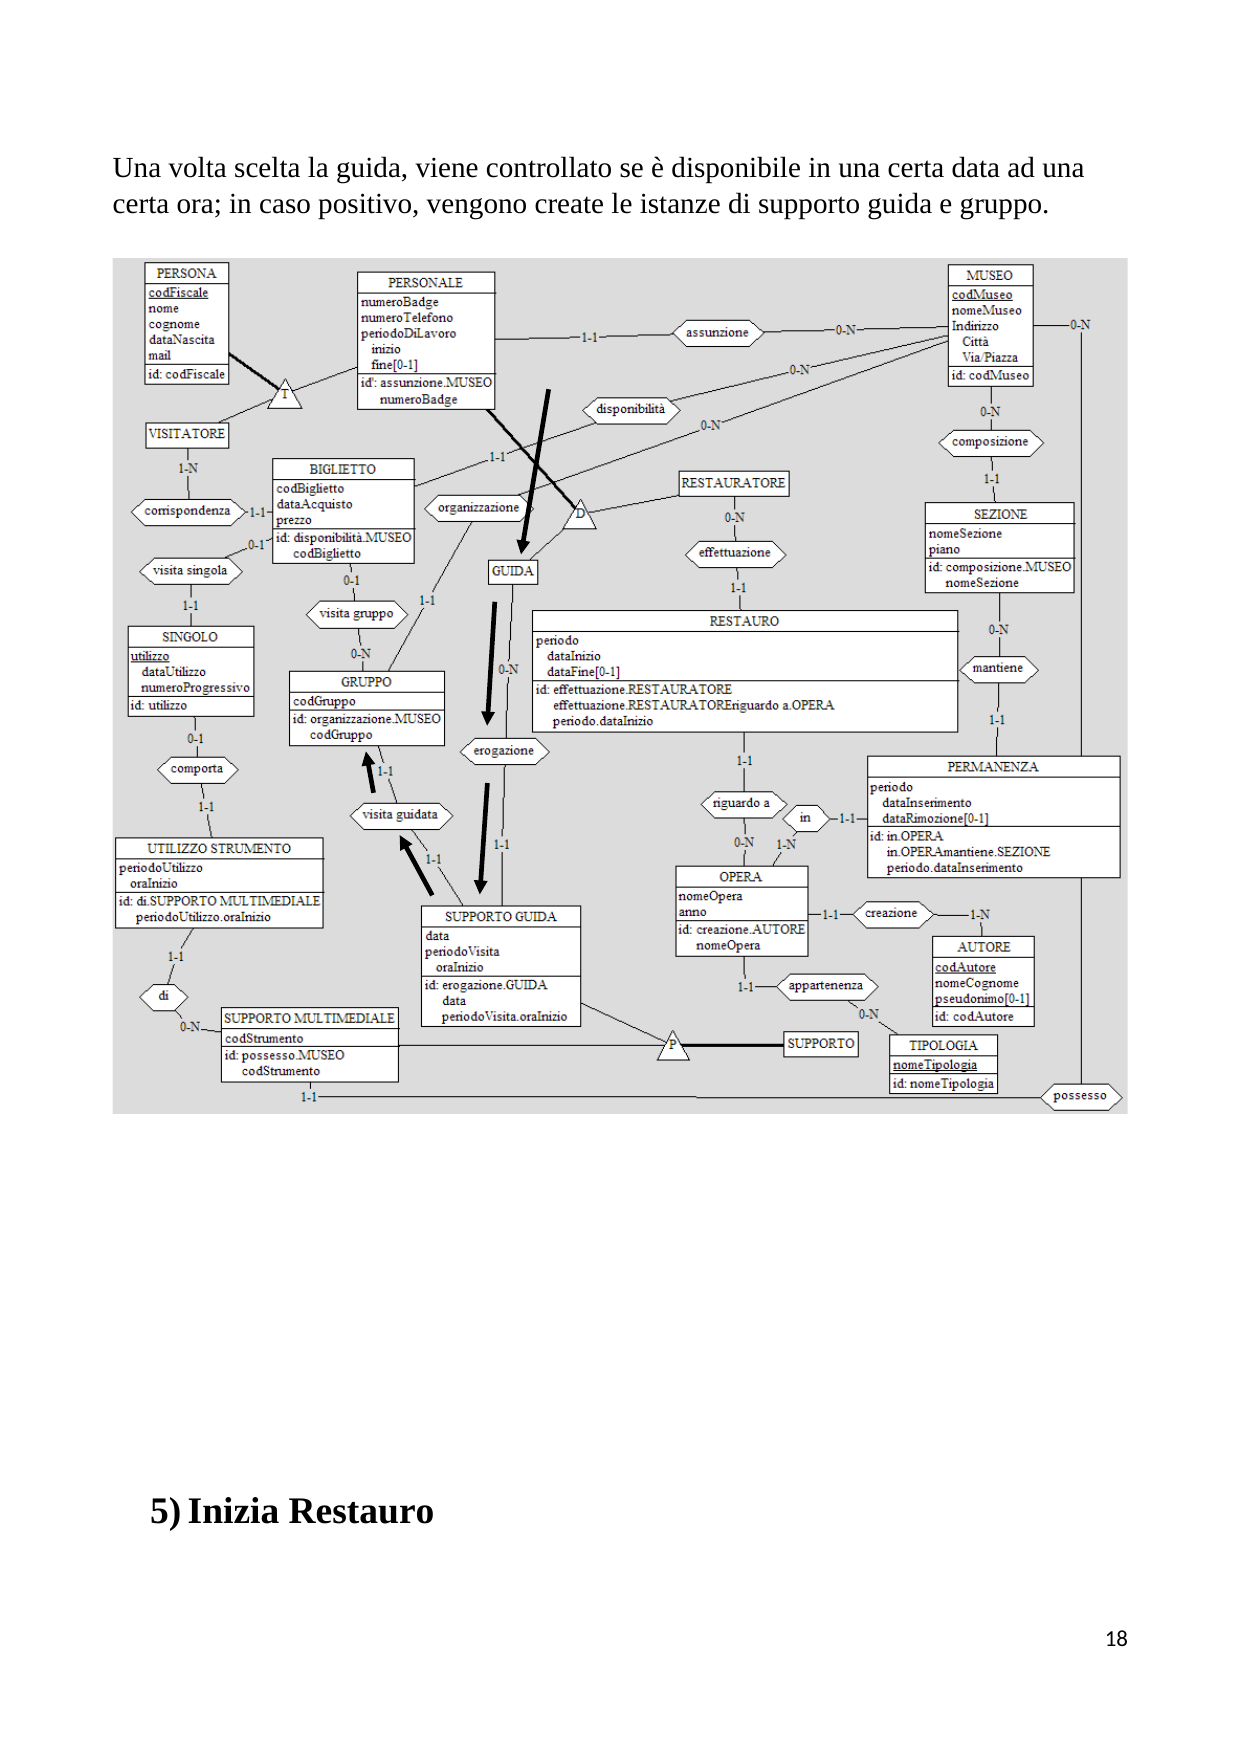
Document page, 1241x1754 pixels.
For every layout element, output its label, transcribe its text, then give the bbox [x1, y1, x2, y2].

list Inizia Restauro [150, 1488, 1128, 1531]
text Una volta scelta la guida, viene controllato se è disponibile in una certa data ad una certa ora; in caso positivo, vengono create le istanze di supporto guida e gruppo. [112, 150, 1128, 220]
picture [112, 258, 1128, 1114]
